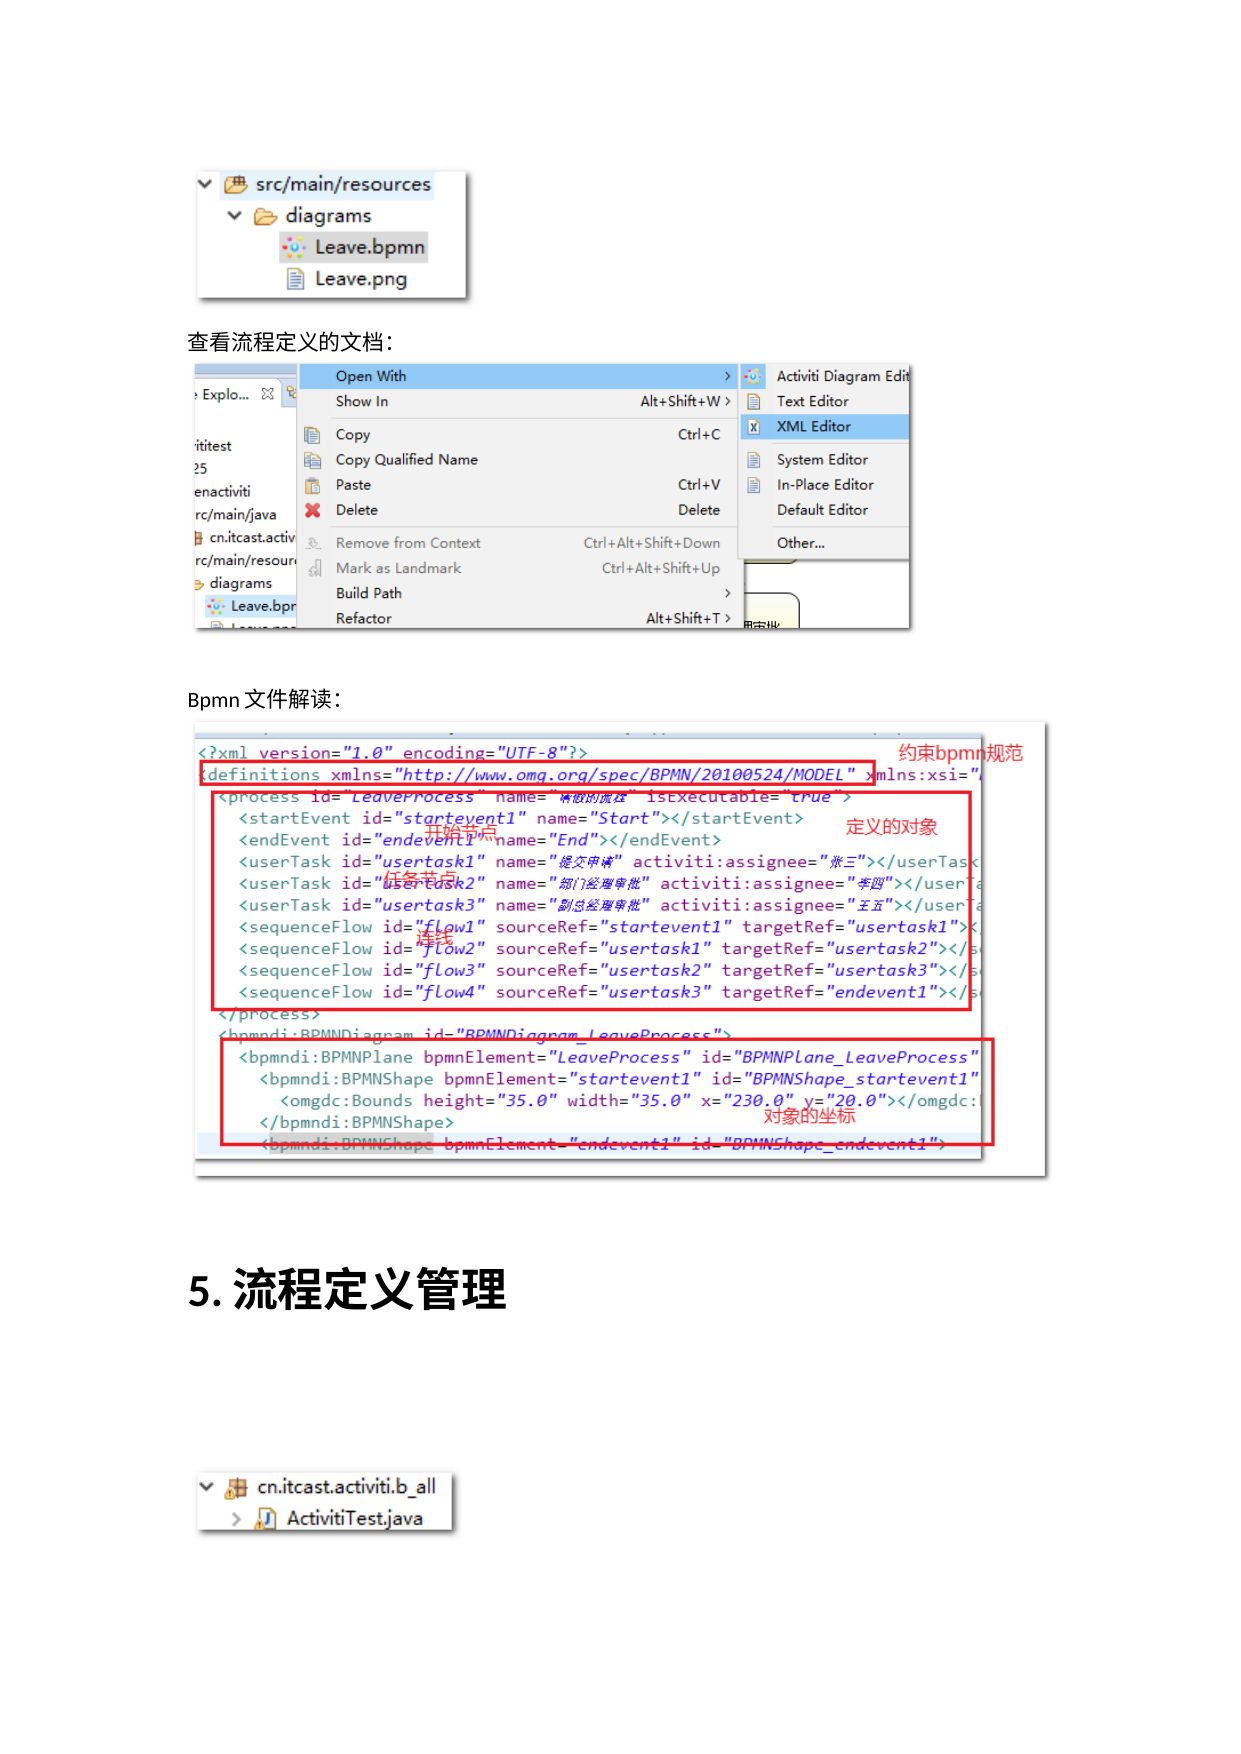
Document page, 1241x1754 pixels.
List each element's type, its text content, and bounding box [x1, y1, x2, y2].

picture [187, 162, 477, 309]
picture [187, 714, 1053, 1184]
text Bpmn文件解读： [187, 682, 1053, 714]
text 查看流程定义的文档： [187, 324, 1053, 357]
picture [187, 1462, 463, 1541]
picture [187, 357, 917, 636]
subtitle 流程定义管理 [187, 1237, 1053, 1335]
